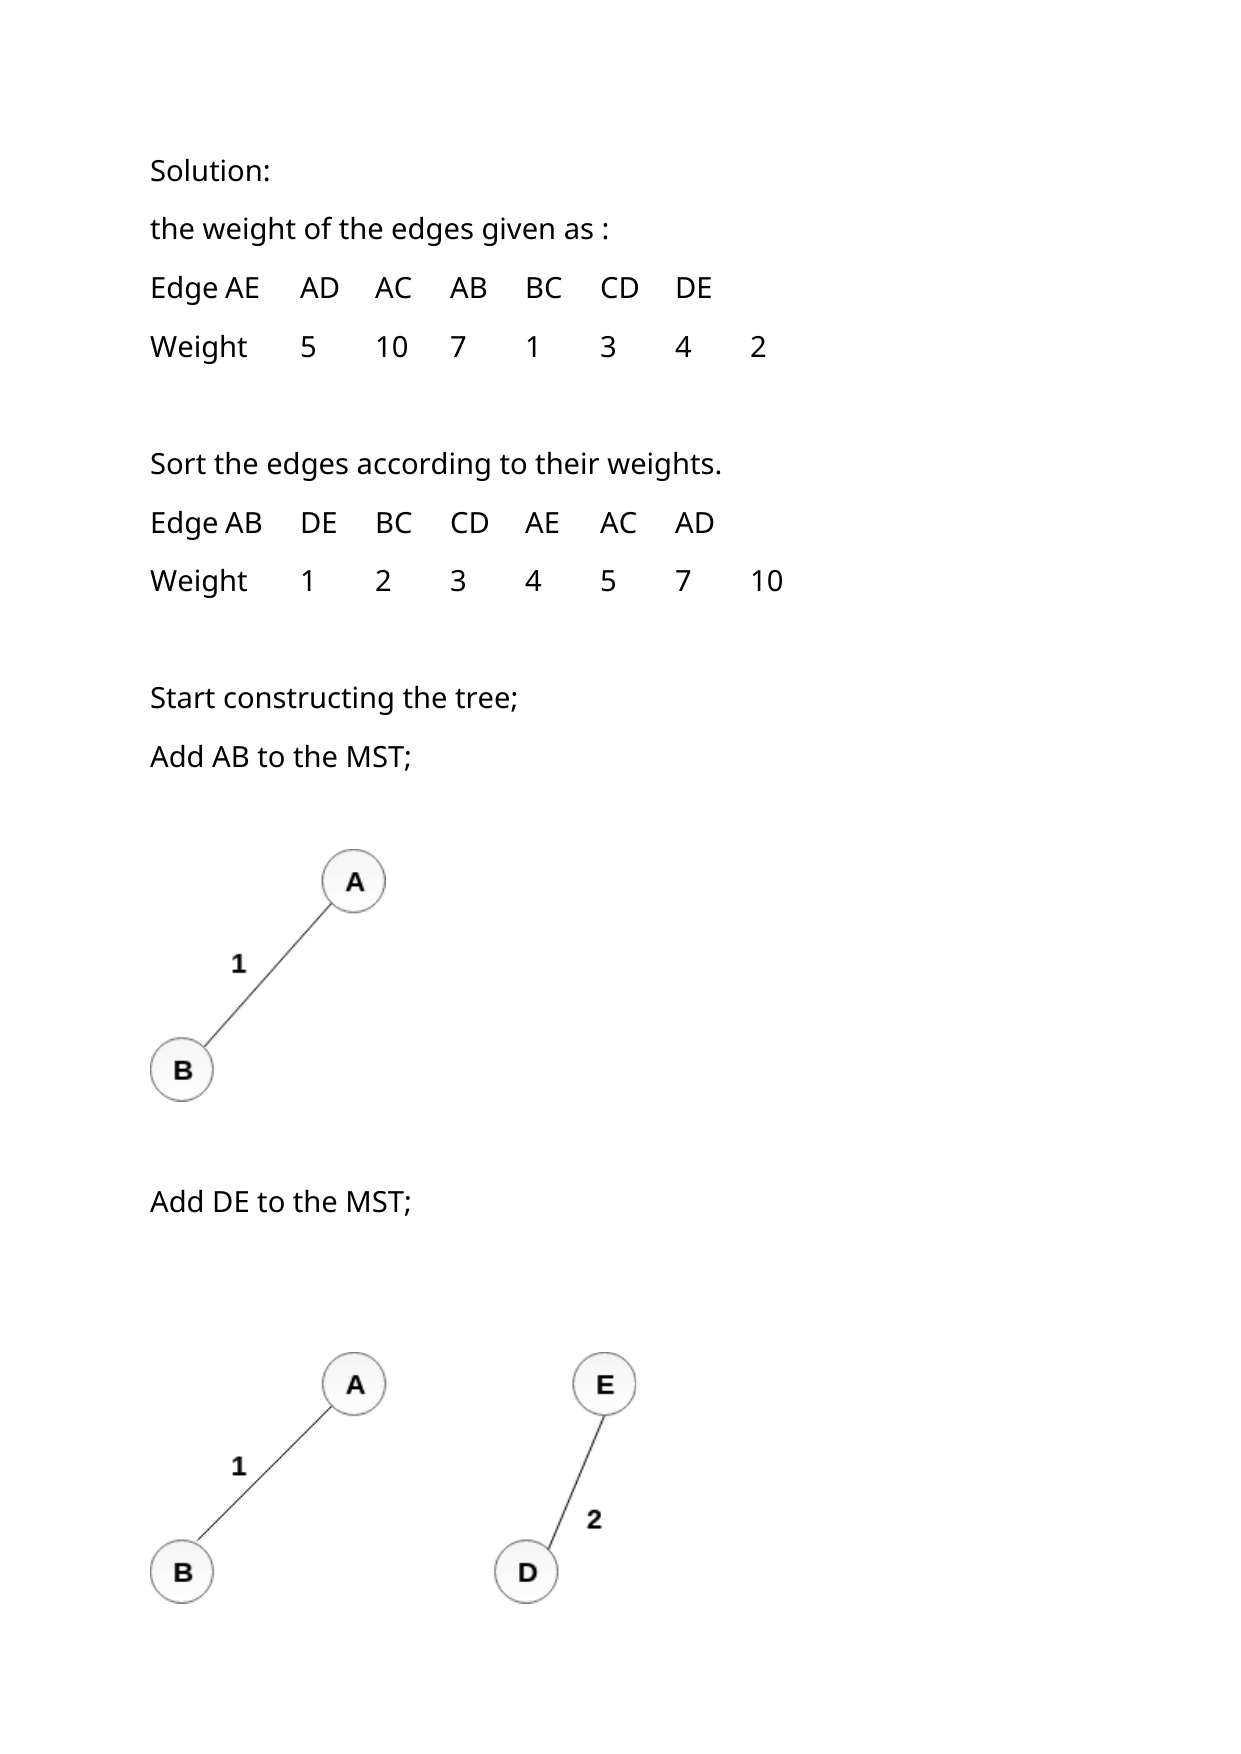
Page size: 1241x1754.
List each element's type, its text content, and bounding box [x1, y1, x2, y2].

text Weight 1 2 3 4 5 7 10 [150, 561, 1090, 600]
text Sort the edges according to their weights. [150, 443, 1090, 483]
text Add DE to the MST; [150, 1181, 1090, 1221]
text Solution: [150, 150, 1090, 190]
picture [150, 1352, 637, 1604]
text Edge AE AD AC AB BC CD DE [150, 267, 1090, 307]
picture [150, 849, 386, 1102]
text Edge AB DE BC CD AE AC AD [150, 502, 1090, 542]
text Weight 5 10 7 1 3 4 2 [150, 326, 1090, 366]
text the weight of the edges given as : [150, 209, 1090, 248]
text Add AB to the MST; [150, 736, 1090, 776]
text Start constructing the tree; [150, 678, 1090, 717]
